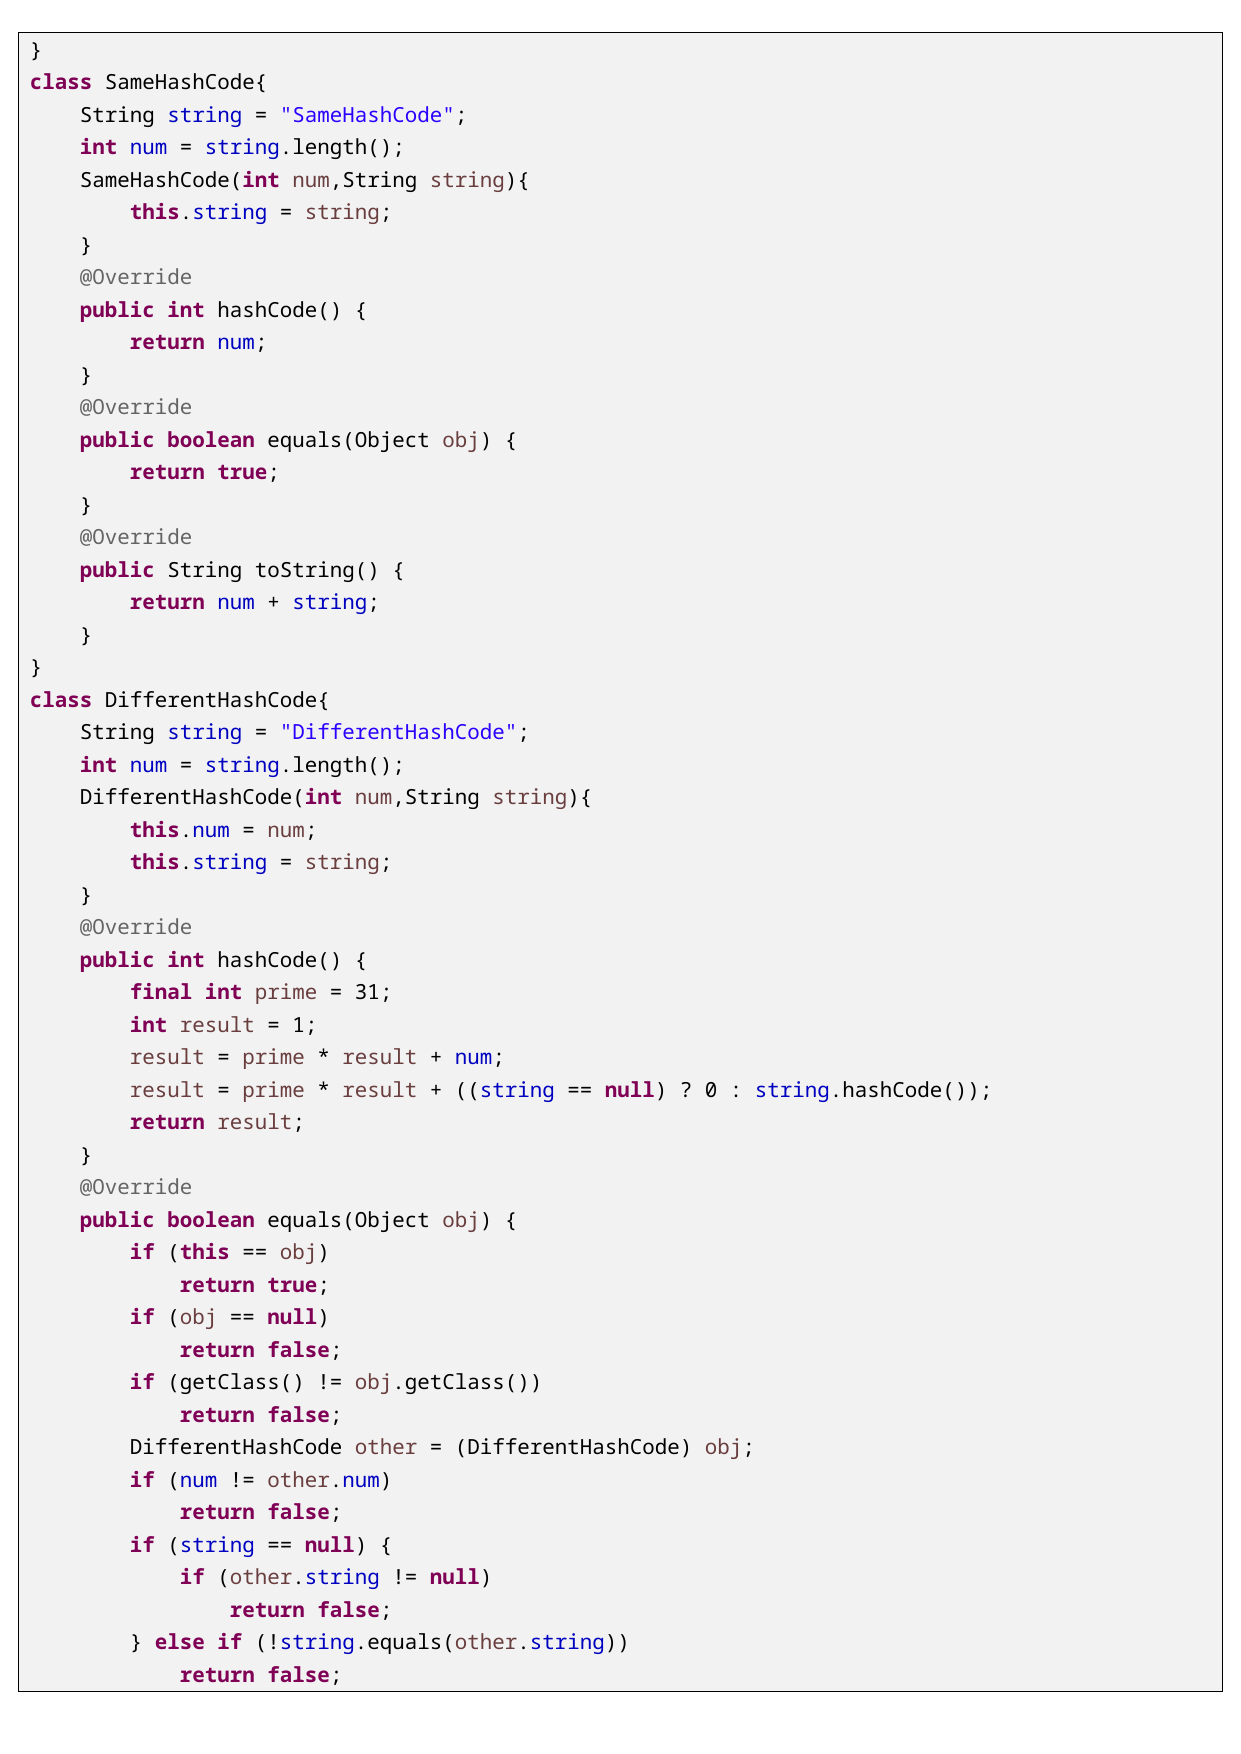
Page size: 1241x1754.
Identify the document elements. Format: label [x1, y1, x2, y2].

table_header [19, 33, 1222, 1691]
